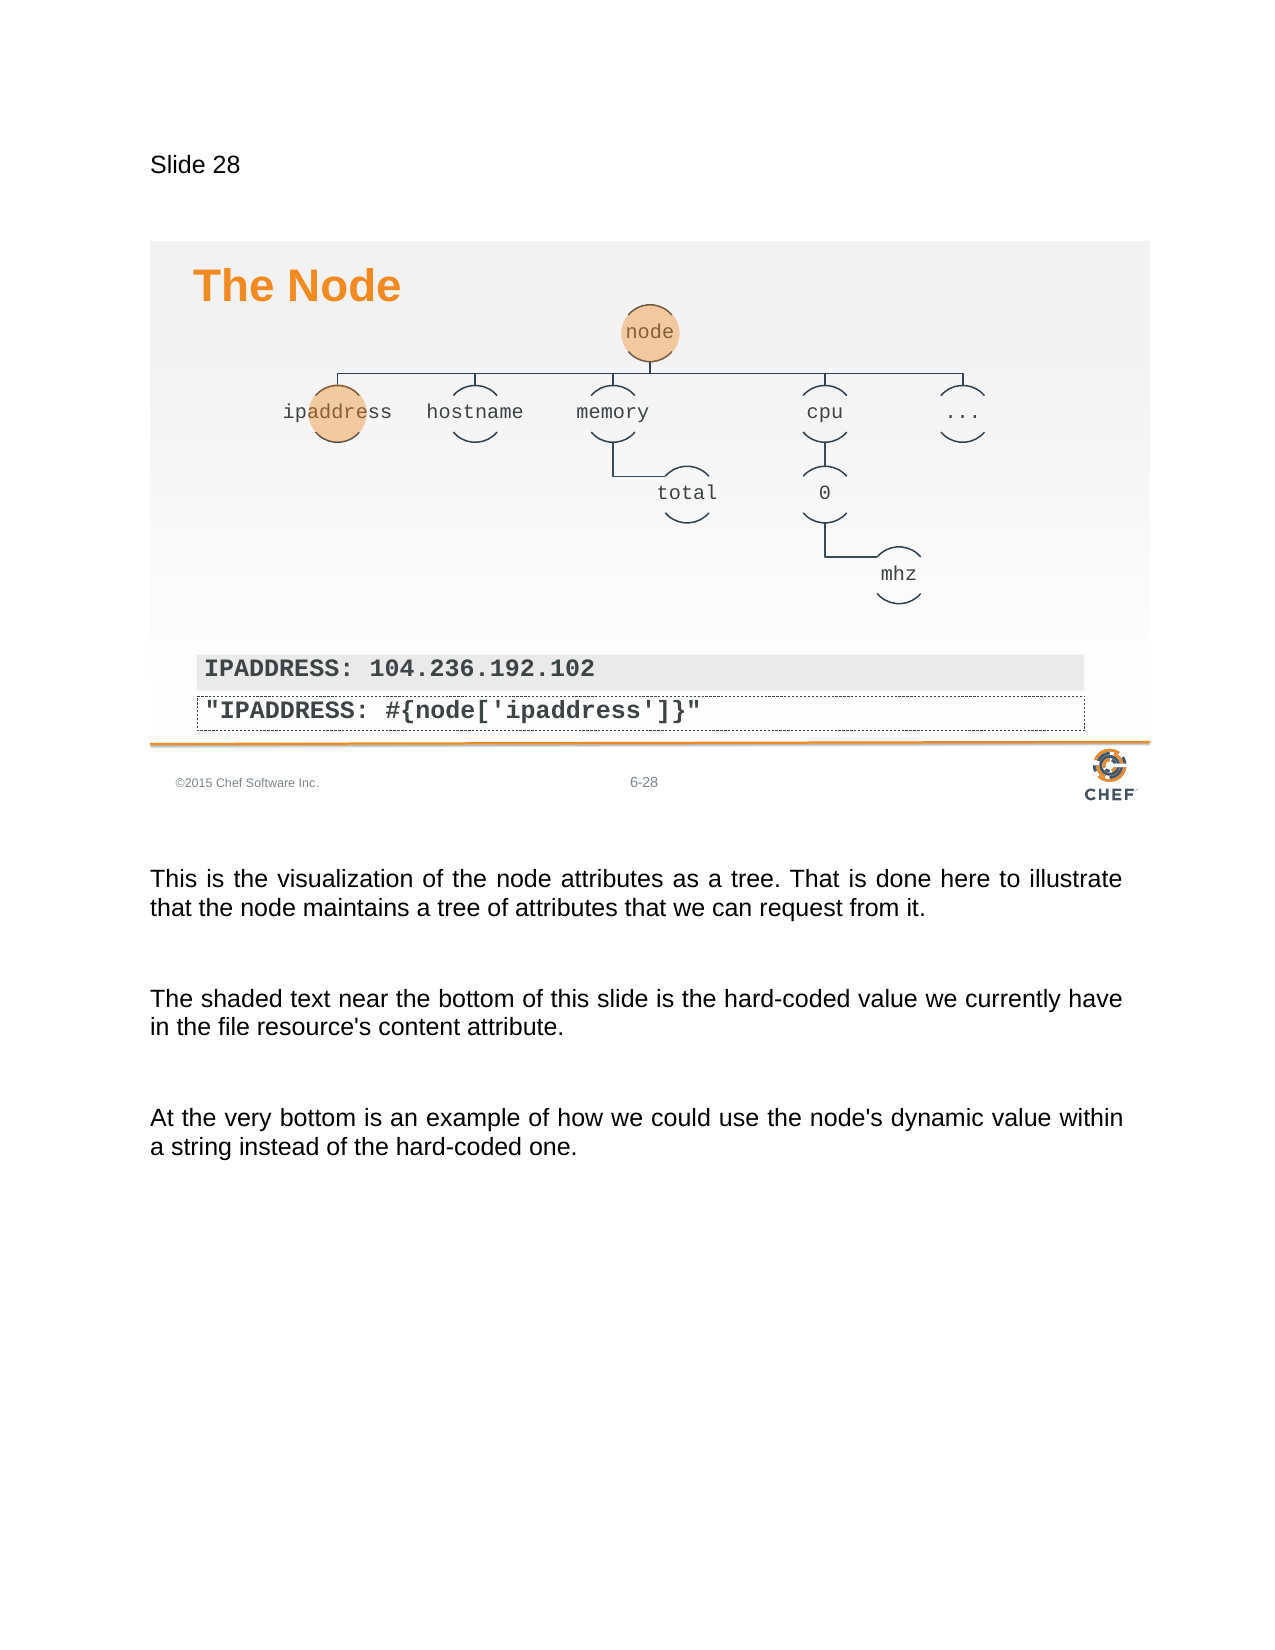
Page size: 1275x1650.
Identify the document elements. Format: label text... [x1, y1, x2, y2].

text At the very bottom is an example of how we could use the node's dynamic value within a string instead of the hard-coded one. [150, 1103, 1125, 1161]
text This is the visualization of the node attributes as a tree. That is done here to illustrate that the node maintains a tree of attributes that we can request from it. [150, 864, 1125, 921]
text Slide 28 [150, 150, 1125, 179]
text The shaded text near the bottom of this slide is the hard-coded value we currently have in the file resource's content attribute. [150, 983, 1125, 1041]
